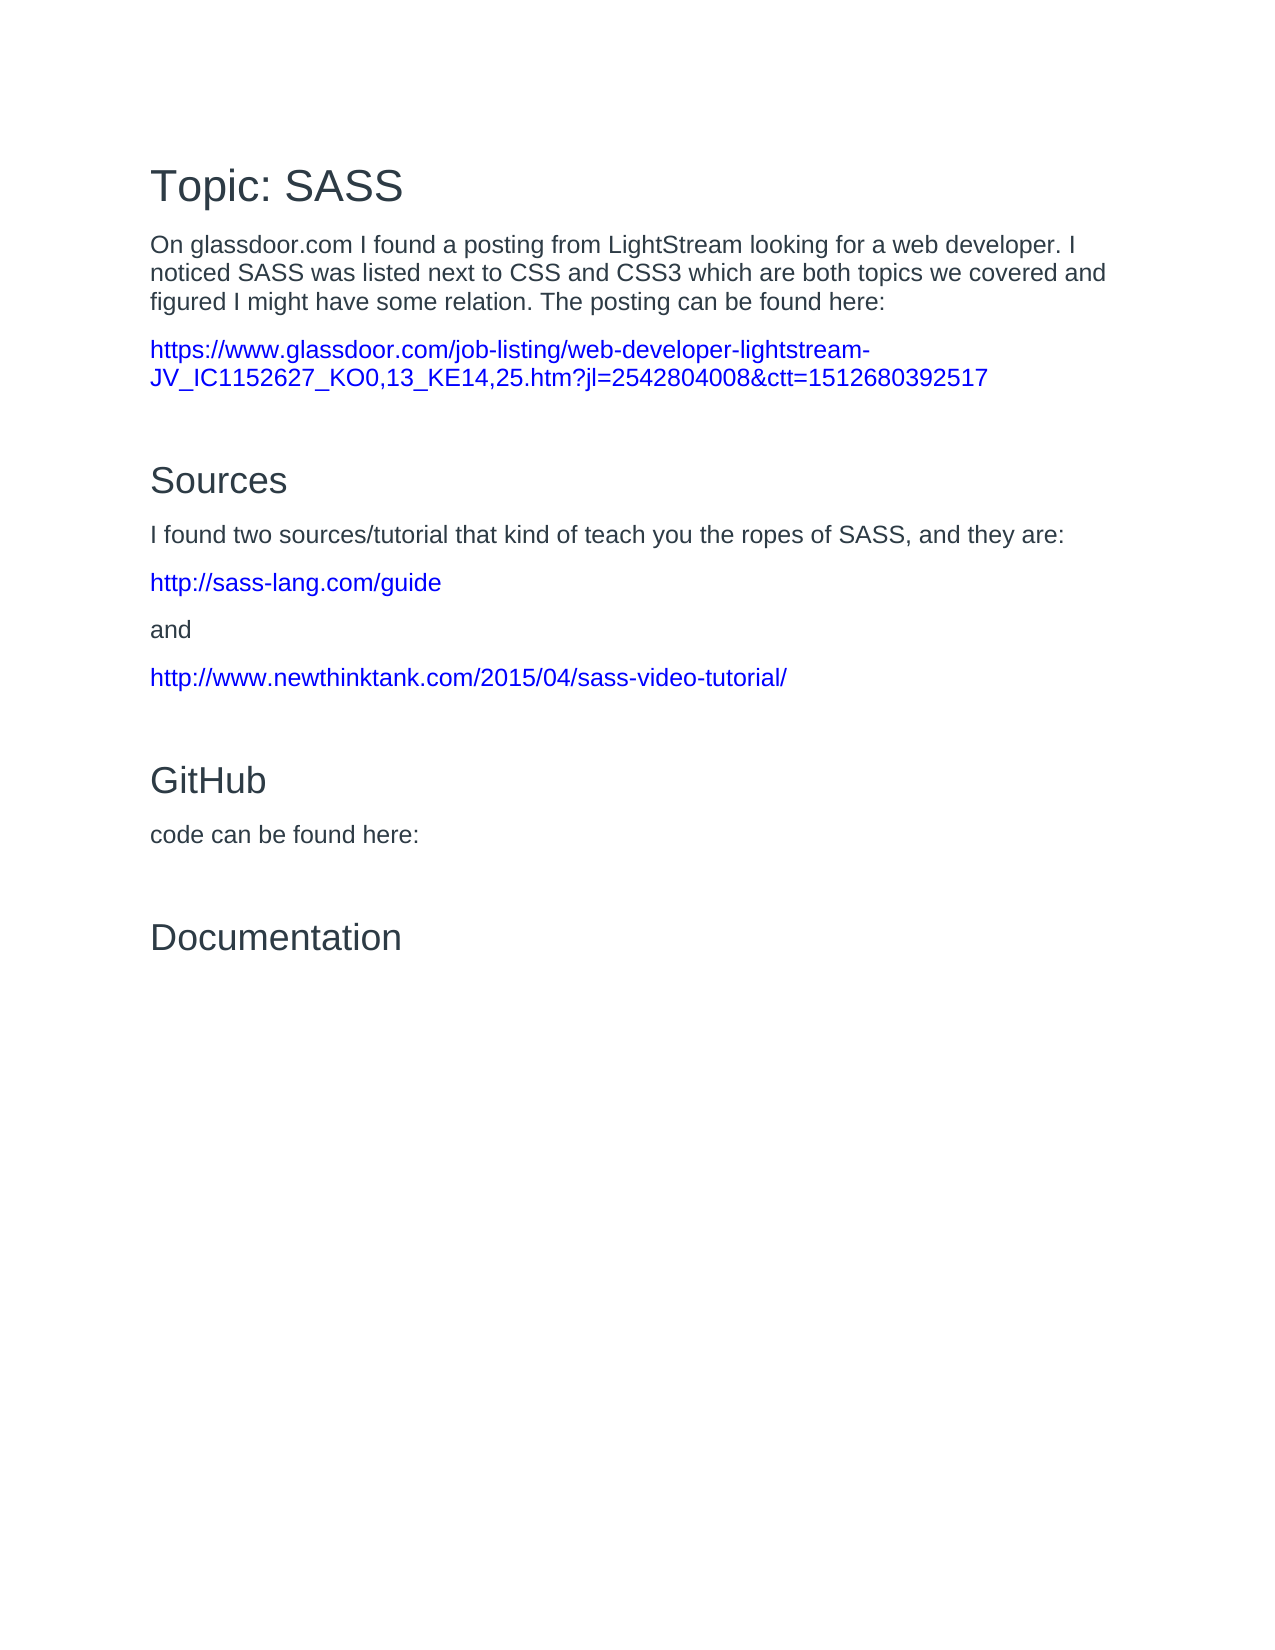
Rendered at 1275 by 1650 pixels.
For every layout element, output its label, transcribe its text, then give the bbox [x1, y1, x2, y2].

text http://sass-lang.com/guide [150, 568, 1125, 597]
text http://www.newthinktank.com/2015/04/sass-video-tutorial/ [150, 663, 1125, 692]
text On glassdoor.com I found a posting from LightStream looking for a web developer. I noticed SASS was listed next to CSS and CSS3 which are both topics we covered and figured I might have some relation. The posting can be found here: [150, 230, 1125, 316]
text Topic: SASS [150, 159, 1125, 211]
text code can be found here: [150, 820, 1125, 848]
text and [150, 615, 1125, 644]
text I found two sources/tutorial that kind of teach you the ropes of SASS, and they are: [150, 520, 1125, 549]
text GitHub [150, 758, 1125, 801]
text Documentation [150, 915, 1125, 958]
text Sources [150, 458, 1125, 502]
text https://www.glassdoor.com/job-listing/web-developer-lightstream-JV_IC1152627_KO0,13_KE14,25.htm?jl=2542804008&ctt=1512680392517 [150, 335, 1125, 392]
